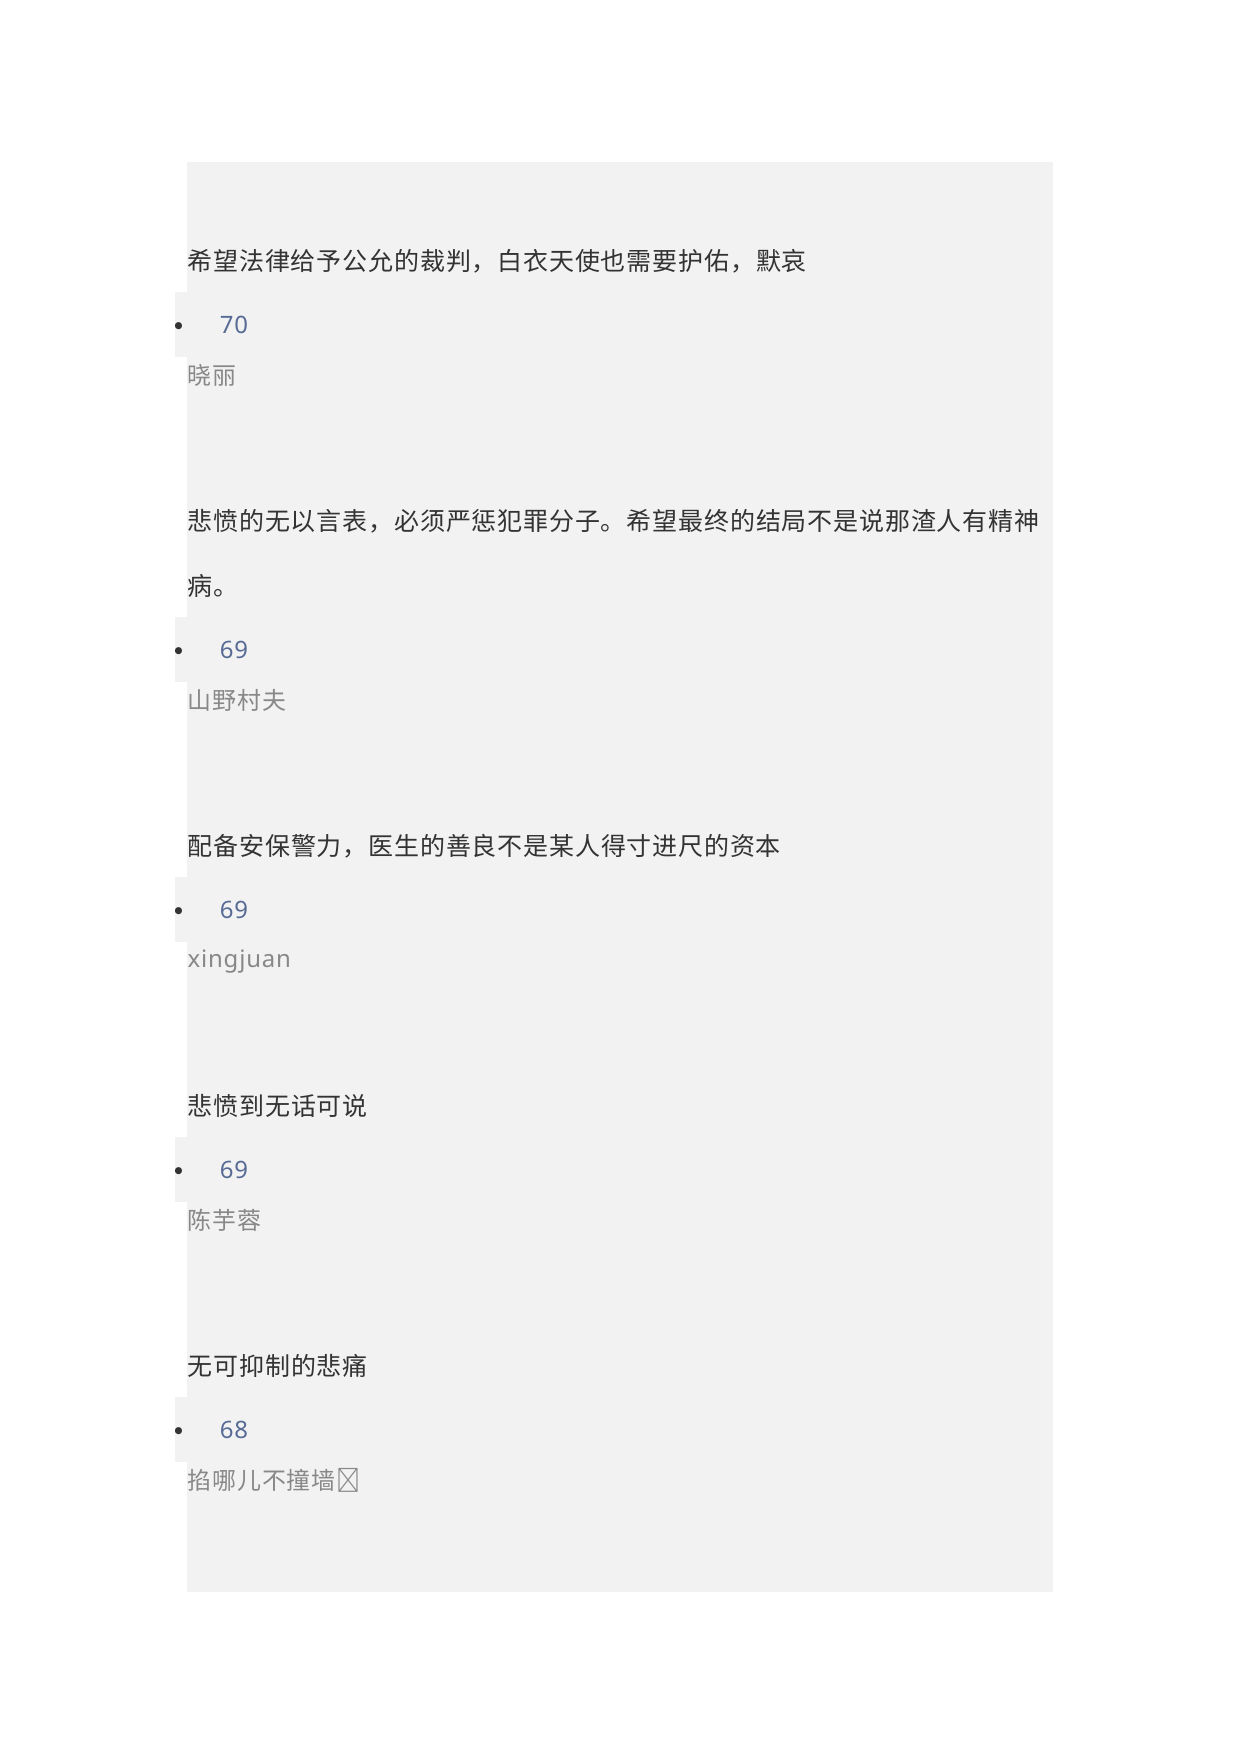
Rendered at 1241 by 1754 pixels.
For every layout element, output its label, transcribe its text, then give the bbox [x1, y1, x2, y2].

text 悲愤的无以言表，必须严惩犯罪分子。希望最终的结局不是说那渣人有精神病。 [187, 487, 1053, 617]
list 69 [175, 877, 1053, 942]
text 陈芋蓉 [187, 1202, 1053, 1267]
text 山野村夫 [187, 682, 1053, 747]
text 掐哪儿不撞墙🙈 [187, 1462, 1053, 1527]
list 70 [175, 292, 1053, 357]
list 69 [175, 1137, 1053, 1202]
text xingjuan [187, 942, 1053, 1007]
list 68 [175, 1397, 1053, 1462]
text 希望法律给予公允的裁判，白衣天使也需要护佑，默哀 [187, 227, 1053, 292]
text 配备安保警力，医生的善良不是某人得寸进尺的资本 [187, 812, 1053, 877]
list 69 [175, 617, 1053, 682]
text 晓丽 [187, 357, 1053, 422]
text 悲愤到无话可说 [187, 1072, 1053, 1137]
text 无可抑制的悲痛 [187, 1332, 1053, 1397]
